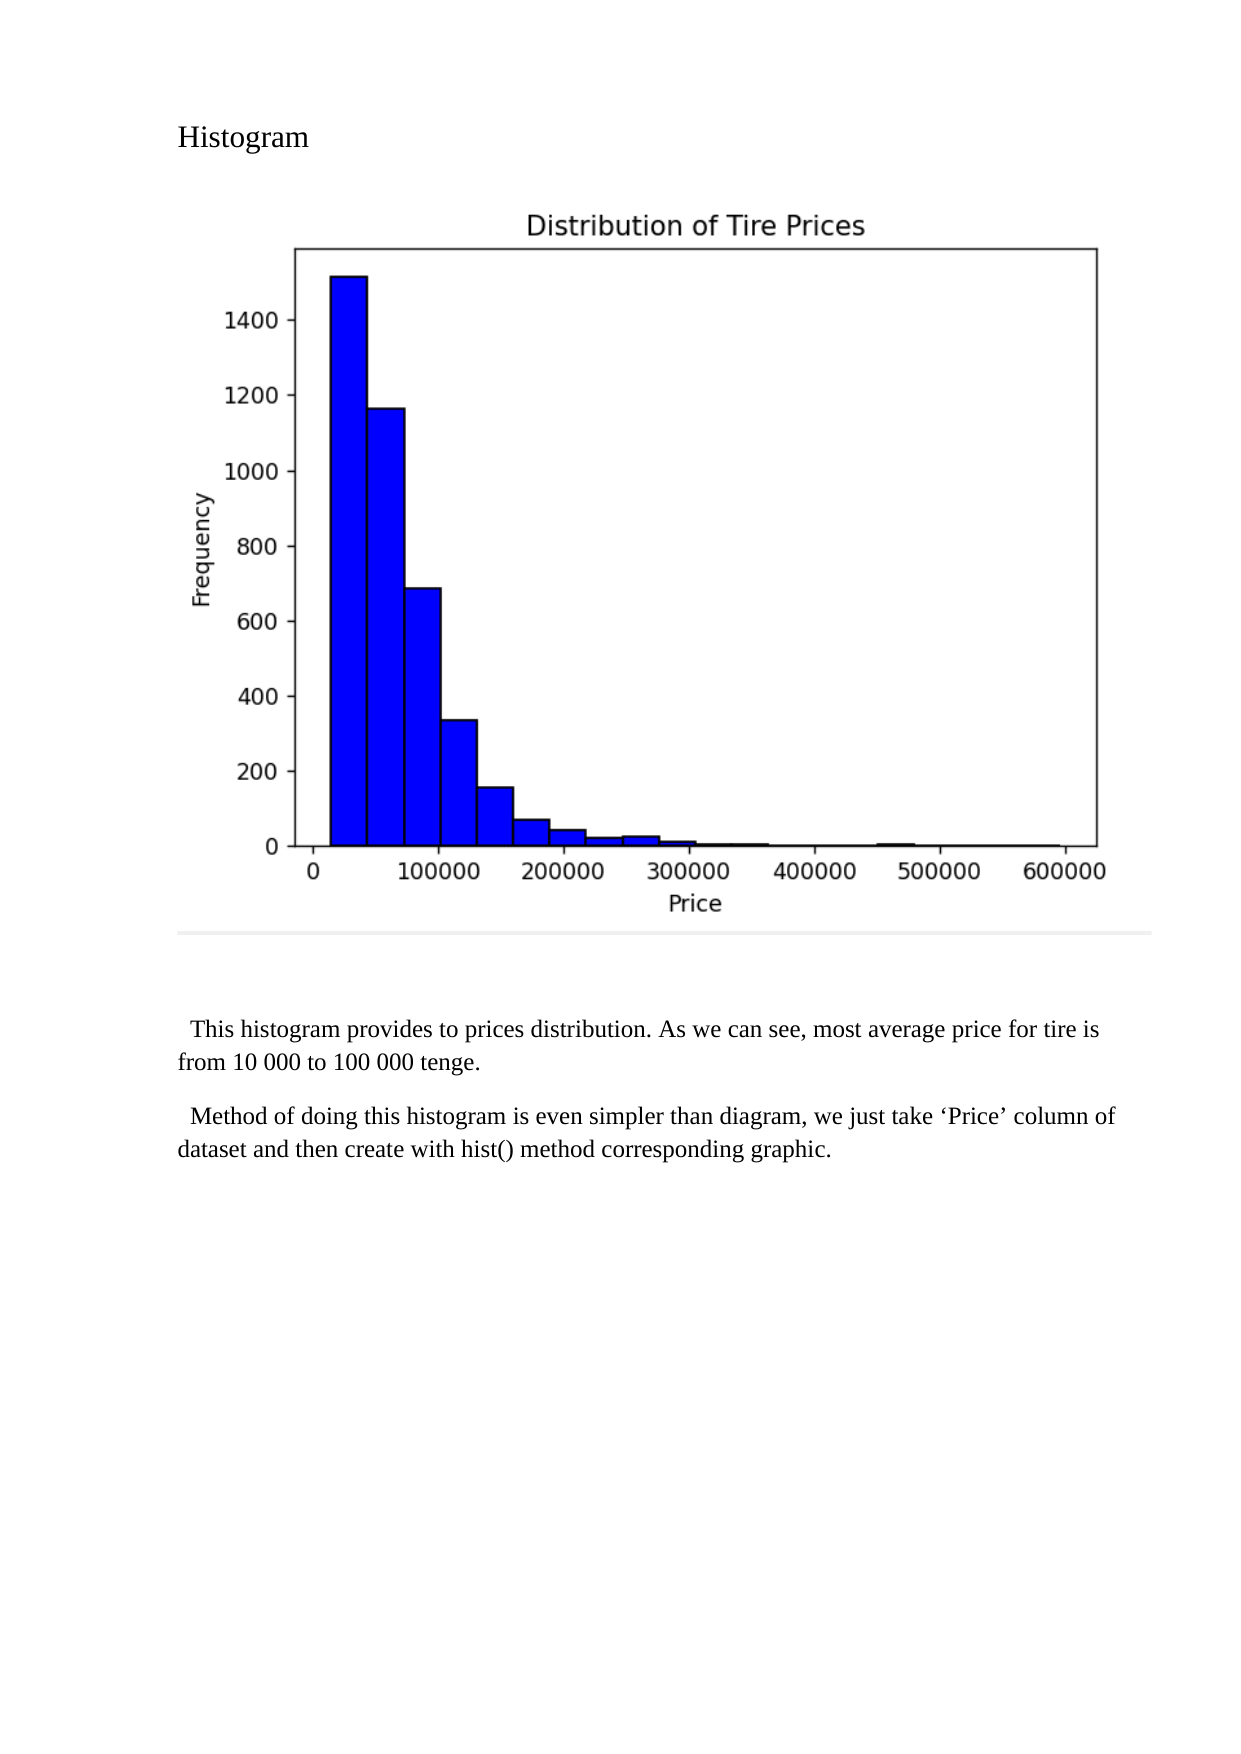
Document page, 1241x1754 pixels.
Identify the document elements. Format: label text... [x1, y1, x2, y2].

text Histogram [177, 118, 1152, 154]
text This histogram provides to prices distribution. As we can see, most average price for tire is from 10 000 to 100 000 tenge. [177, 1014, 1152, 1076]
picture [177, 180, 1152, 935]
text Method of doing this histogram is even simpler than diagram, we just take ‘Price’ column of dataset and then create with hist() method corresponding graphic. [177, 1101, 1152, 1162]
